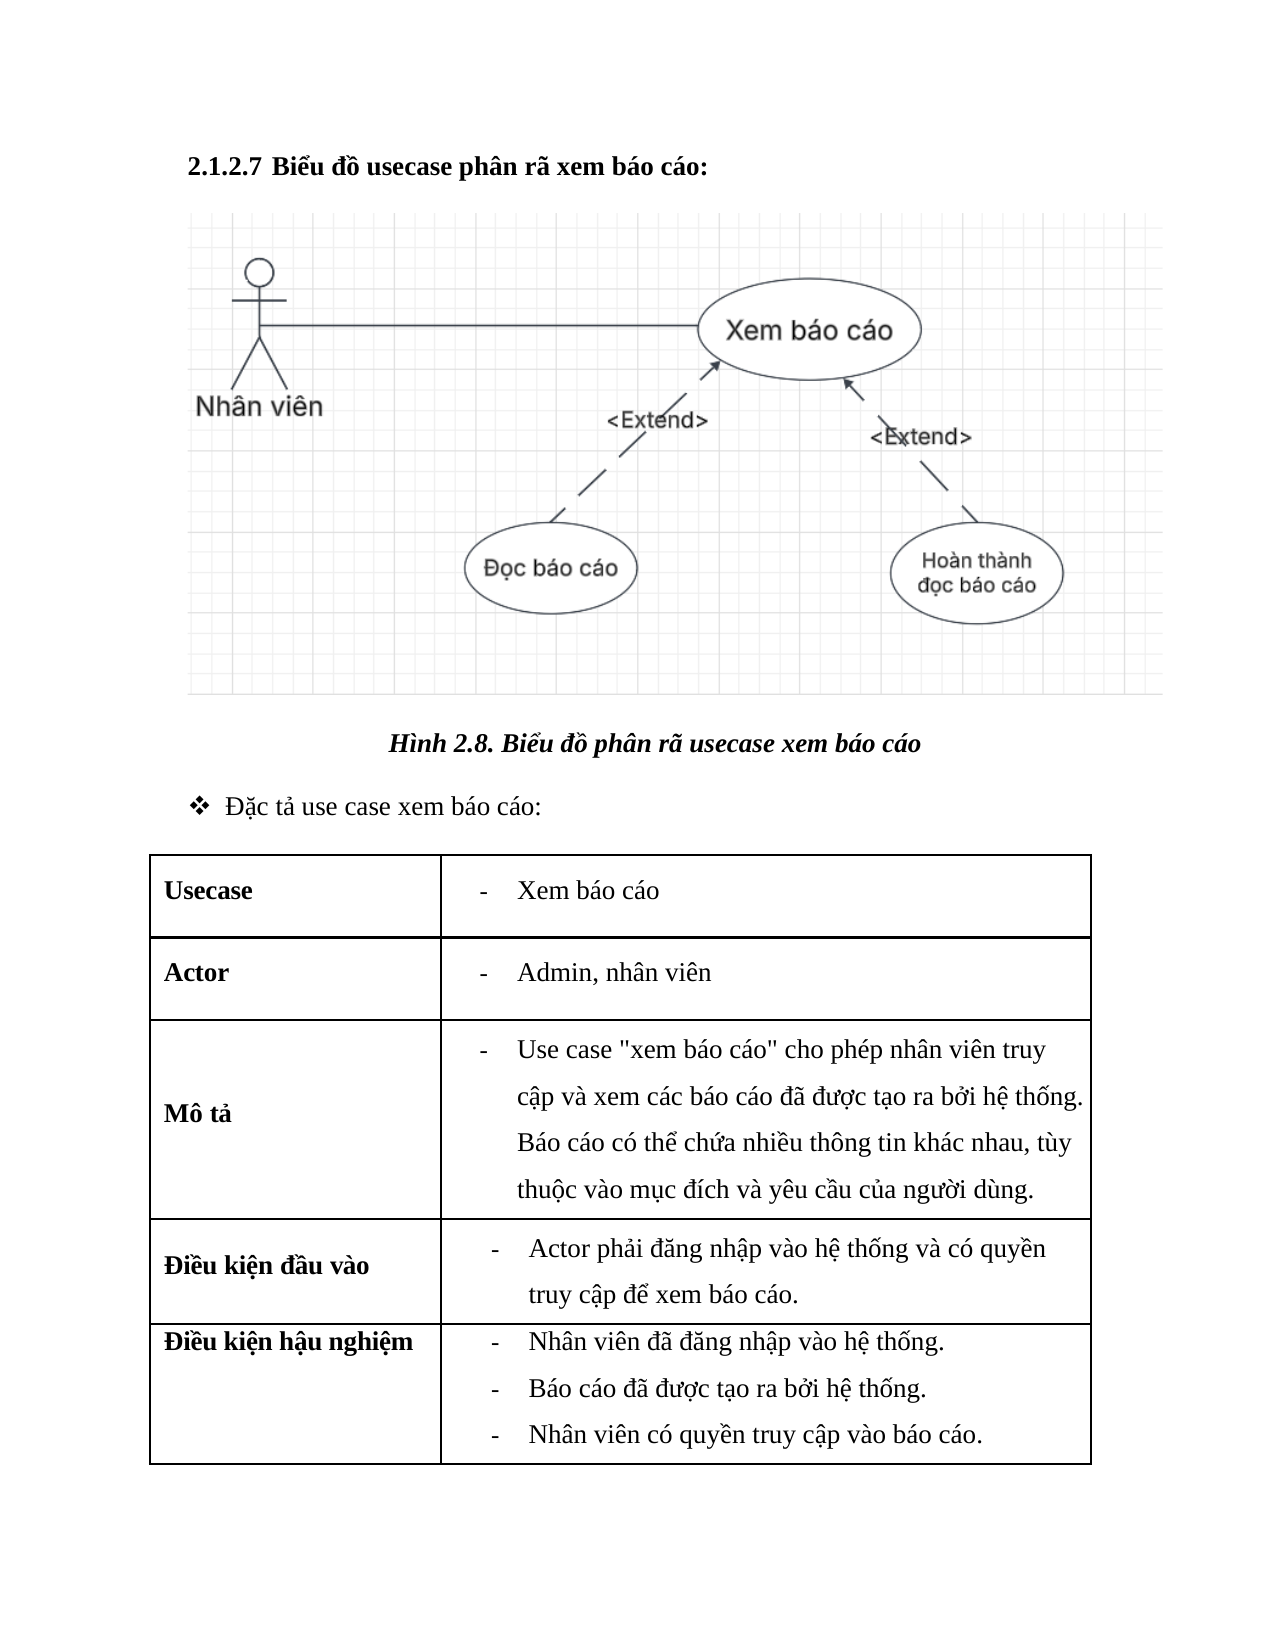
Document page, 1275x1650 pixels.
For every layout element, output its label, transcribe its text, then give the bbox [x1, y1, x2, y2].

table_cell Admin, nhân viên [442, 939, 1090, 1018]
table_cell Actor [151, 939, 440, 1018]
table_cell Mô tả [151, 1021, 440, 1217]
table_cell Điều kiện đầu vào [151, 1220, 440, 1323]
picture [187, 213, 1163, 695]
list Đặc tả use case xem báo cáo: [187, 790, 1125, 822]
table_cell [151, 1325, 440, 1463]
table_cell Actor phải đăng nhập vào hệ thống và có quyền truy cập để xem báo cáo. [442, 1220, 1090, 1323]
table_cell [442, 1325, 1090, 1463]
list Biểu đồ usecase phân rã xem báo cáo: [187, 150, 1125, 181]
table_header Xem báo cáo [442, 856, 1090, 936]
table_header Usecase [151, 856, 440, 936]
text Hình 2.8. Biểu đồ phân rã usecase xem báo cáo [187, 727, 1125, 758]
table_cell Use case "xem báo cáo" cho phép nhân viên truy cập và xem các báo cáo đã được tạo ra bởi hệ thống. Báo cáo có thể chứa nhiều thông tin khác nhau, tùy thuộc vào mục đích và yêu cầu của người dùng. [442, 1021, 1090, 1217]
